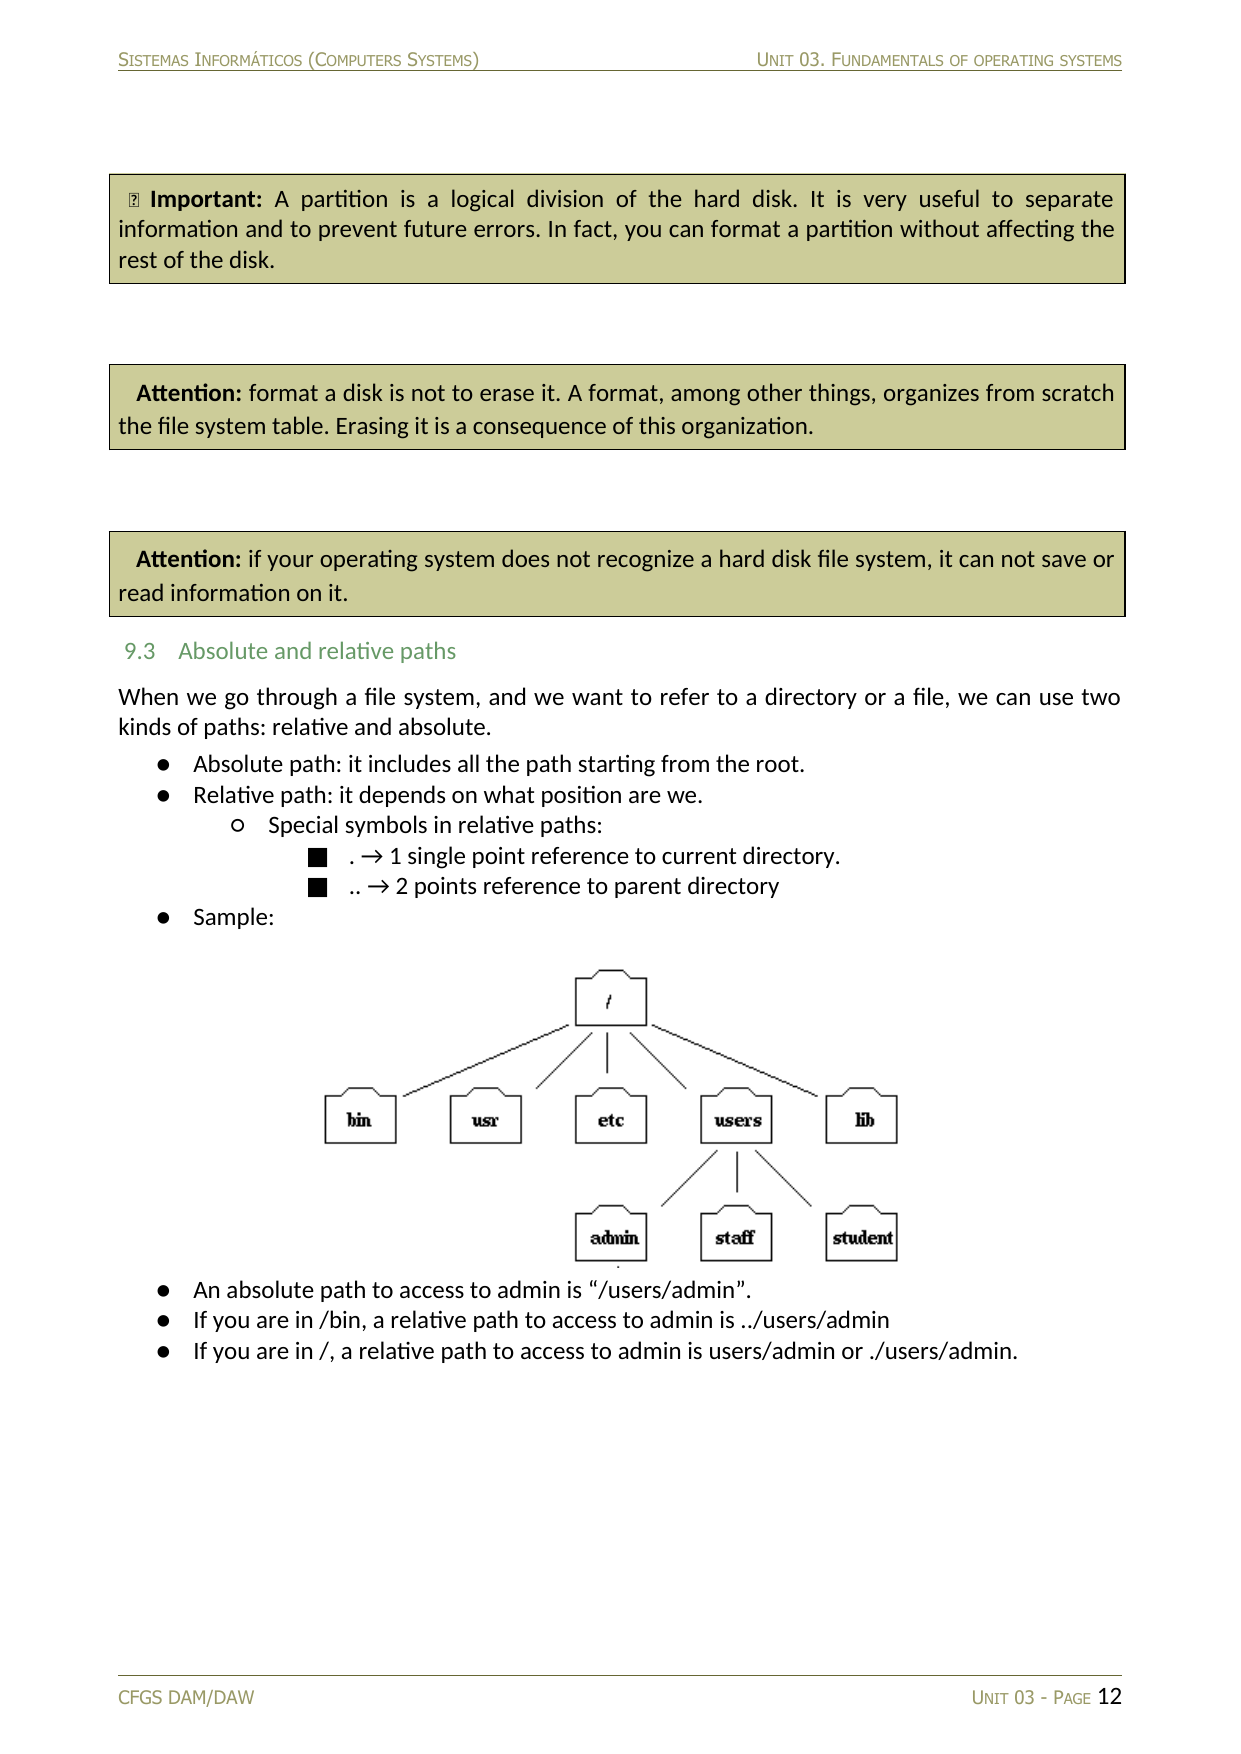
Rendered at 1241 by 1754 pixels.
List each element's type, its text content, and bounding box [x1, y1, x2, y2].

list . → 1 single point reference to current directory. [306, 840, 1122, 870]
text 📖 Important: A partition is a logical division of the hard disk. It is very useful to separate information and to prevent future errors. In fact, you can format a partition without affecting the rest of the disk. [110, 175, 1124, 283]
list Sample: [156, 901, 1122, 931]
text When we go through a file system, and we want to refer to a directory or a file, we can use two kinds of paths: relative and absolute. [118, 681, 1122, 742]
subtitle Absolute and relative paths [118, 635, 1122, 666]
list .. → 2 points reference to parent directory [306, 870, 1122, 901]
list If you are in /, a relative path to access to admin is users/admin or ./users/admin. [156, 1335, 1122, 1366]
picture [303, 937, 937, 1268]
list Absolute path: it includes all the path starting from the root. [156, 748, 1122, 779]
text ❕ Attention: format a disk is not to erase it. A format, among other things, organizes from scratch the file system table. Erasing it is a consequence of this organization. [110, 365, 1124, 449]
list Special symbols in relative paths: [231, 809, 1122, 840]
list An absolute path to access to admin is “/users/admin”. [156, 1274, 1122, 1304]
text ❕ Attention: if your operating system does not recognize a hard disk file system, it can not save or read information on it. [110, 532, 1124, 616]
list Relative path: it depends on what position are we. [156, 779, 1122, 809]
list If you are in /bin, a relative path to access to admin is ../users/admin [156, 1304, 1122, 1335]
